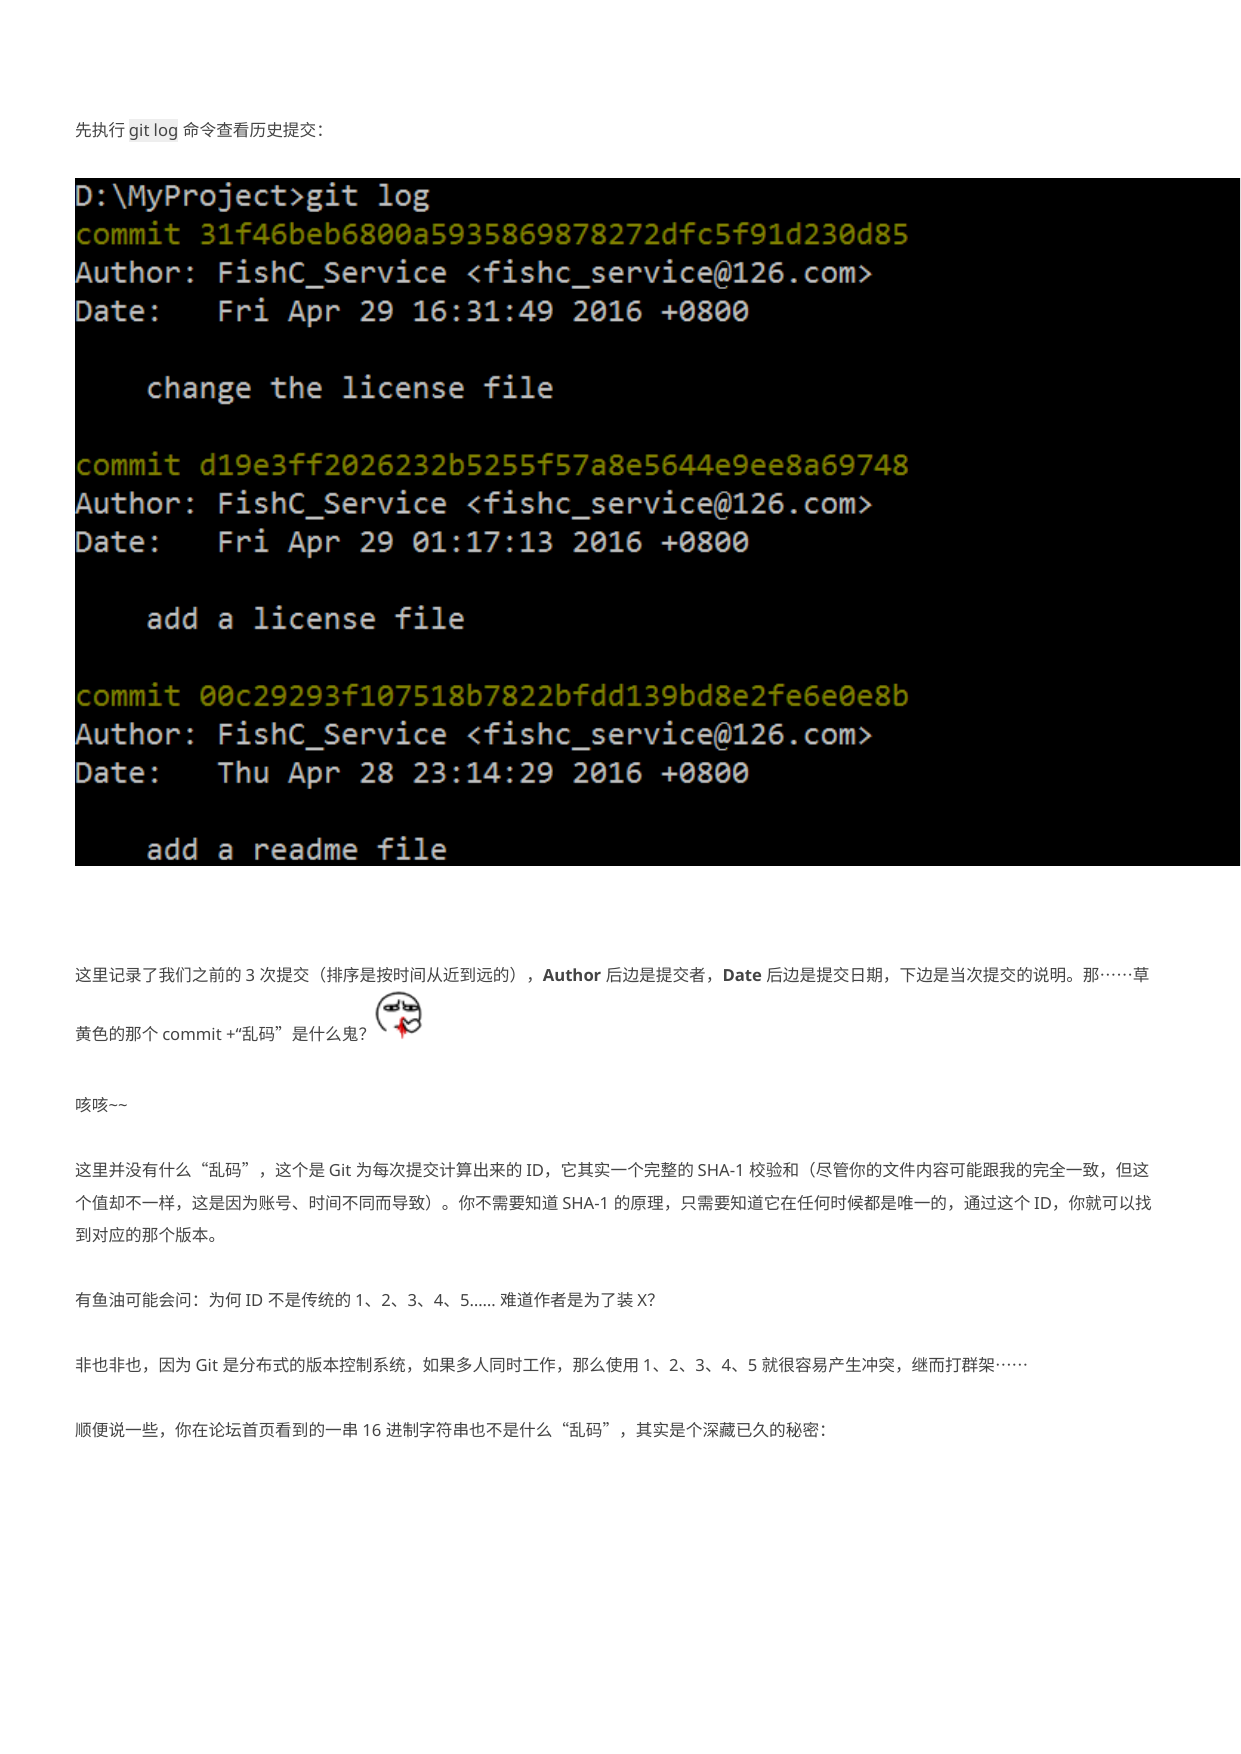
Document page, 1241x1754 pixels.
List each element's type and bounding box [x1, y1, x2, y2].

text [75, 866, 1165, 1446]
picture [375, 990, 424, 1041]
text [75, 81, 1165, 178]
picture [75, 178, 1241, 866]
